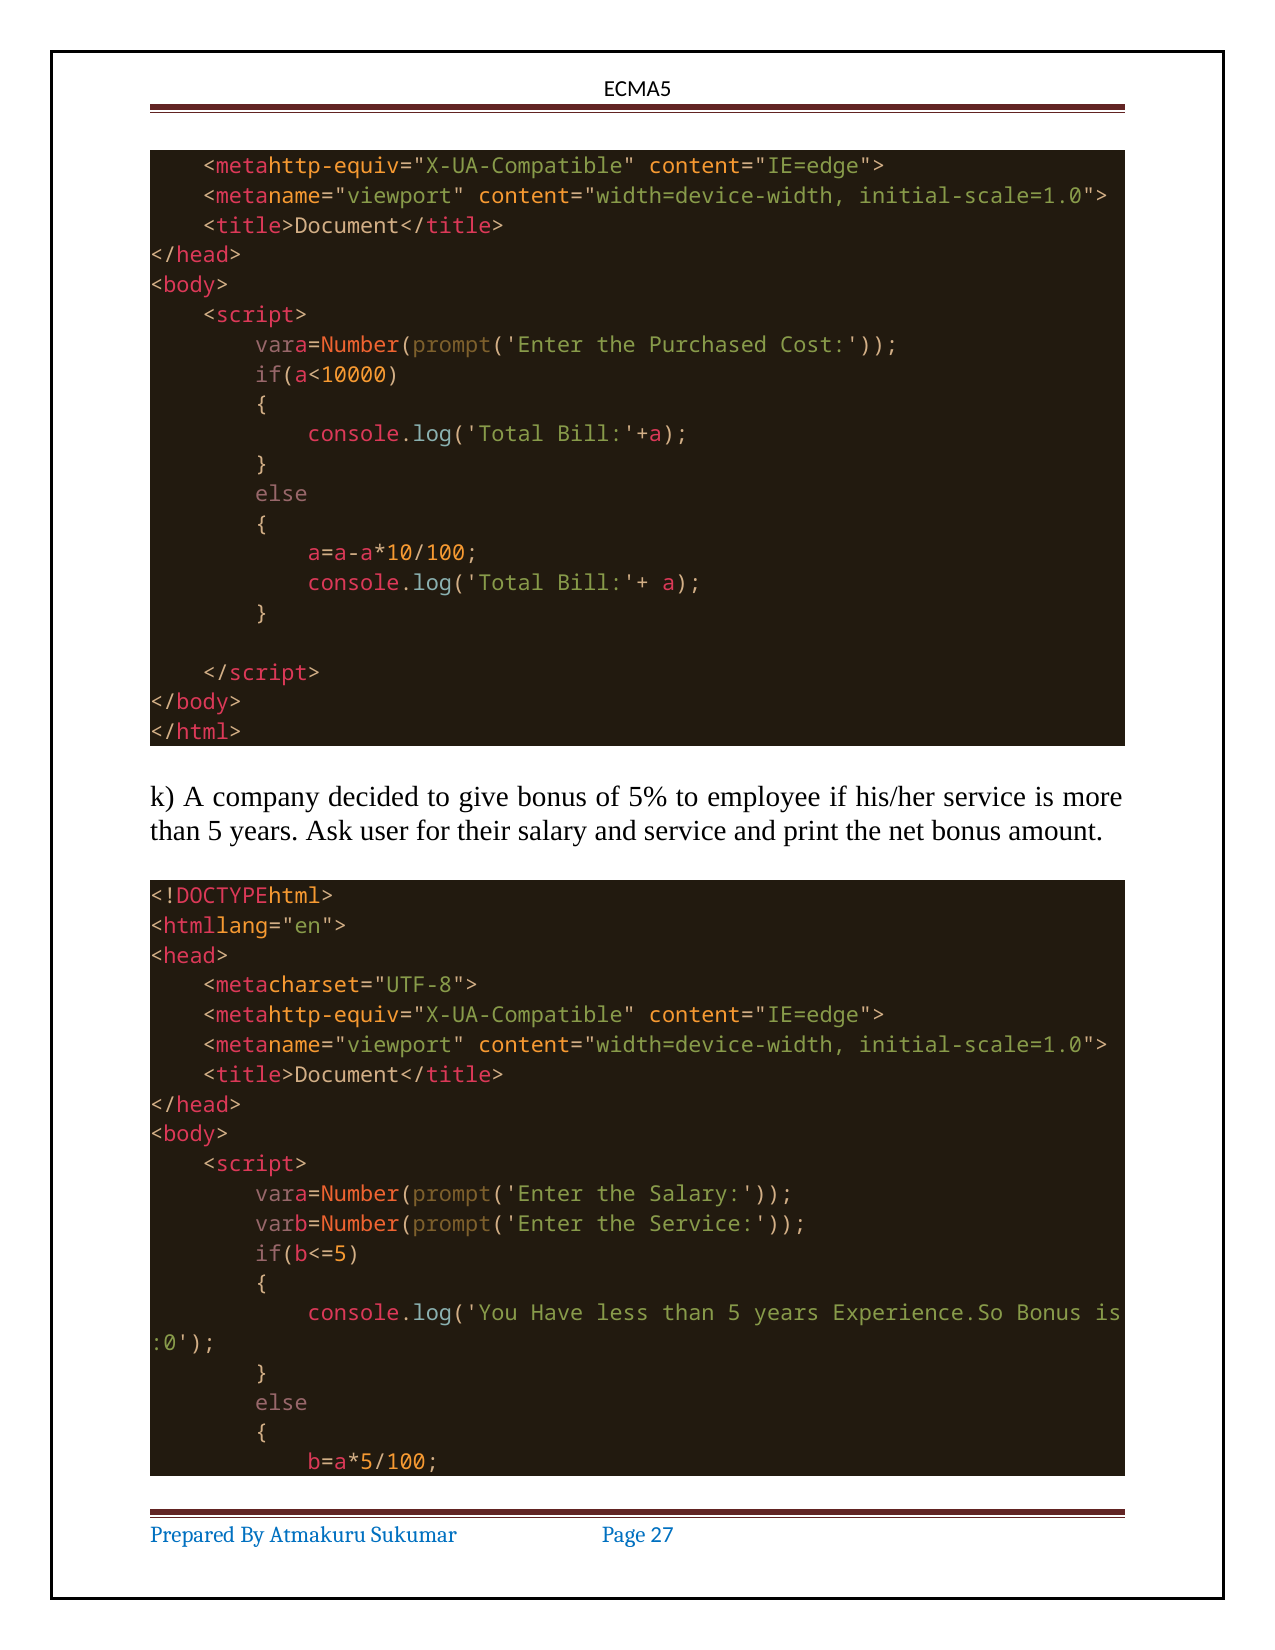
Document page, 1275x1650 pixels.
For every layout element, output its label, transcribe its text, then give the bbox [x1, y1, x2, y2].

text <metahttp-equiv="X-UA-Compatible" content="IE=edge"> [150, 150, 1125, 180]
text <metaname="viewport" content="width=device-width, initial-scale=1.0"> [150, 1029, 1125, 1059]
text <!DOCTYPEhtml> [150, 880, 1125, 910]
text else [150, 1386, 1125, 1416]
text <title>Document</title> [150, 1059, 1125, 1088]
text </html> [150, 716, 1125, 746]
text </head> [150, 239, 1125, 269]
text </head> [150, 1088, 1125, 1118]
text b=a*5/100; [150, 1446, 1125, 1476]
text { [150, 1267, 1125, 1297]
text if(b<=5) [150, 1237, 1125, 1267]
text <body> [150, 269, 1125, 299]
text <head> [150, 939, 1125, 969]
text <title>Document</title> [150, 209, 1125, 239]
text <htmllang="en"> [150, 910, 1125, 939]
text } [150, 1357, 1125, 1386]
text <metahttp-equiv="X-UA-Compatible" content="IE=edge"> [150, 999, 1125, 1029]
text console.log('You Have less than 5 years Experience.So Bonus is :0'); [150, 1297, 1125, 1357]
text { [150, 388, 1125, 418]
text </script> [150, 656, 1125, 686]
text else [150, 478, 1125, 507]
text { [150, 507, 1125, 537]
text } [150, 448, 1125, 478]
text console.log('Total Bill:'+a); [150, 418, 1125, 448]
text <metacharset="UTF-8"> [150, 969, 1125, 999]
text k) A company decided to give bonus of 5% to employee if his/her service is more than 5 years. Ask user for their salary and service and print the net bonus amount. [150, 779, 1125, 846]
text <body> [150, 1118, 1125, 1148]
text <script> [150, 299, 1125, 329]
text <script> [150, 1148, 1125, 1178]
text </body> [150, 686, 1125, 716]
text varb=Number(prompt('Enter the Service:')); [150, 1208, 1125, 1237]
text a=a-a*10/100; [150, 537, 1125, 567]
text vara=Number(prompt('Enter the Salary:')); [150, 1178, 1125, 1208]
text console.log('Total Bill:'+ a); [150, 567, 1125, 597]
text <metaname="viewport" content="width=device-width, initial-scale=1.0"> [150, 180, 1125, 209]
text { [150, 1416, 1125, 1446]
text } [150, 597, 1125, 627]
text vara=Number(prompt('Enter the Purchased Cost:')); [150, 329, 1125, 358]
text if(a<10000) [150, 358, 1125, 388]
